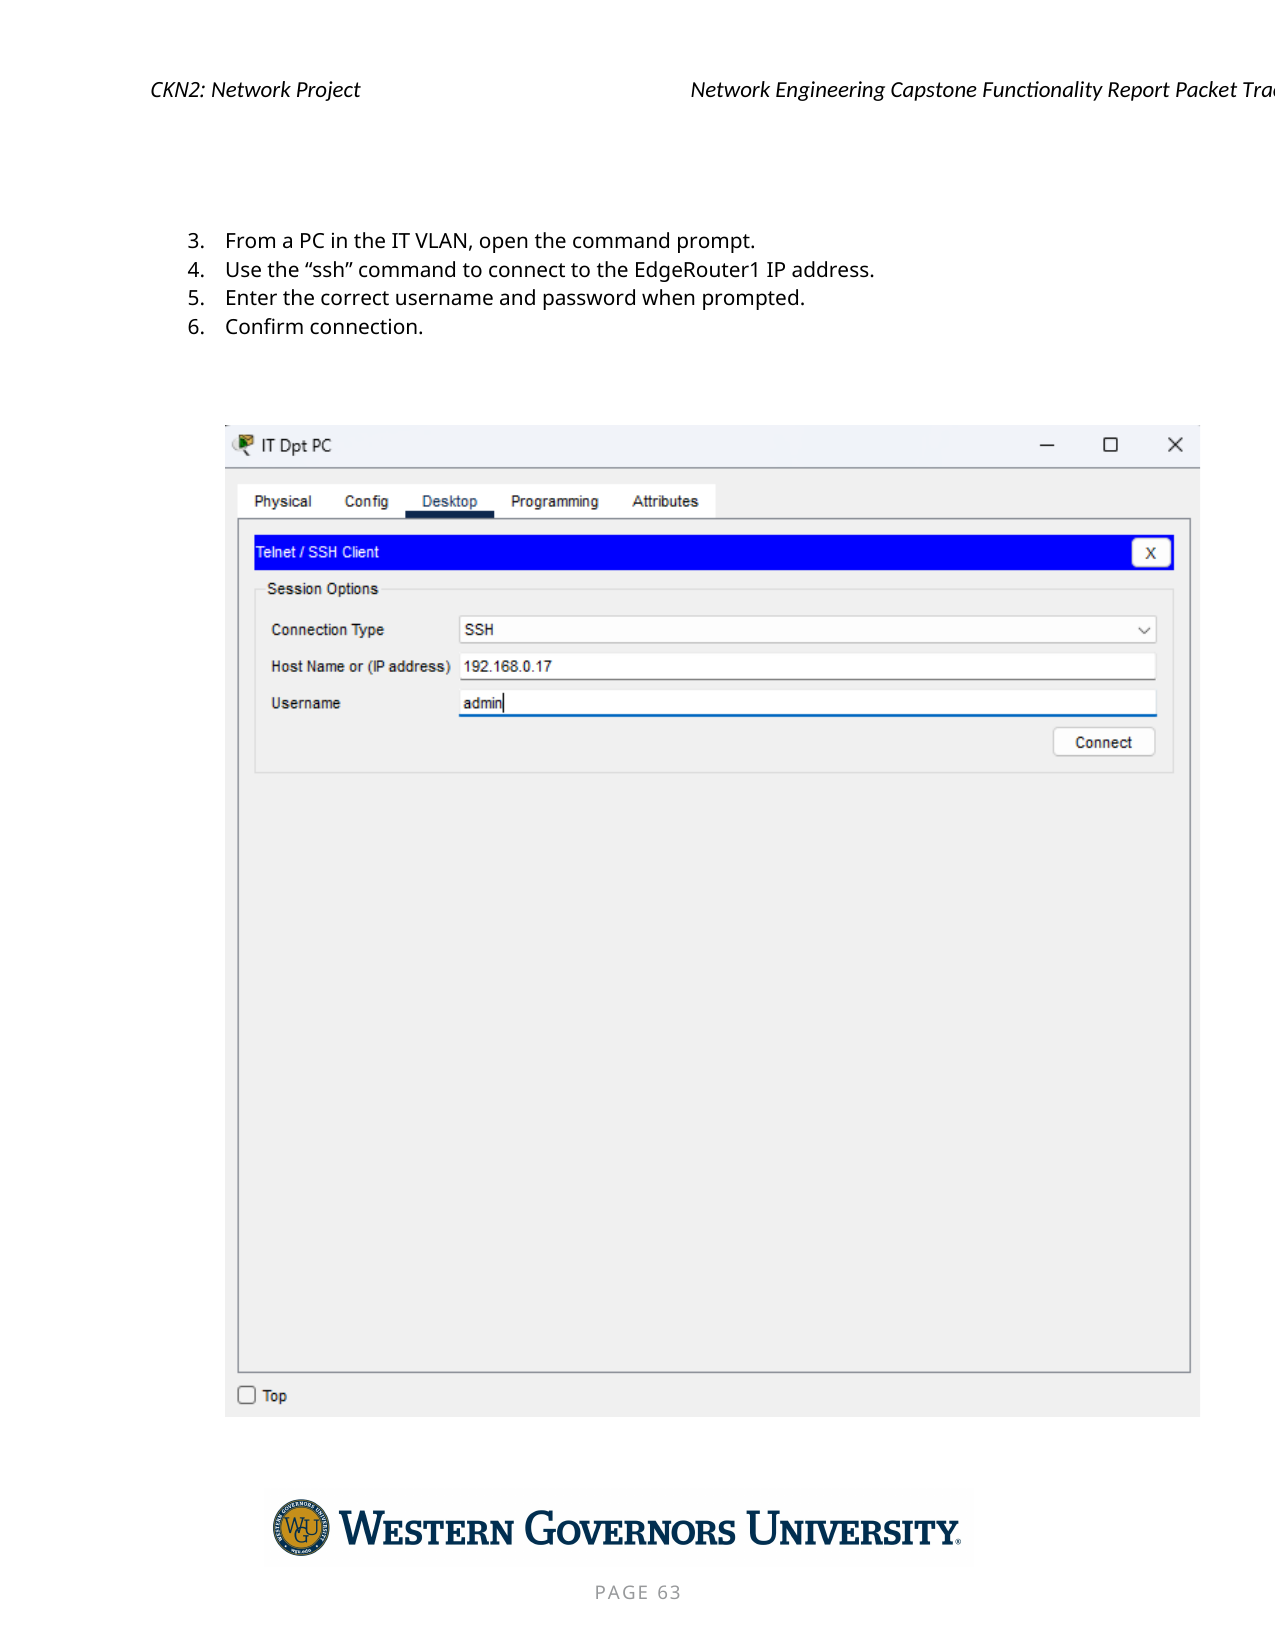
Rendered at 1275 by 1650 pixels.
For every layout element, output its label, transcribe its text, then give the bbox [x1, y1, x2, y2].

list Confirm connection. [187, 312, 1125, 340]
list Use the “ssh” command to connect to the EdgeRouter1 IP address. [187, 255, 1125, 283]
list Enter the correct username and password when prompted. [187, 283, 1125, 312]
picture [225, 425, 1200, 1417]
picture [263, 1488, 974, 1567]
list From a PC in the IT VLAN, open the command prompt. [187, 227, 1125, 255]
